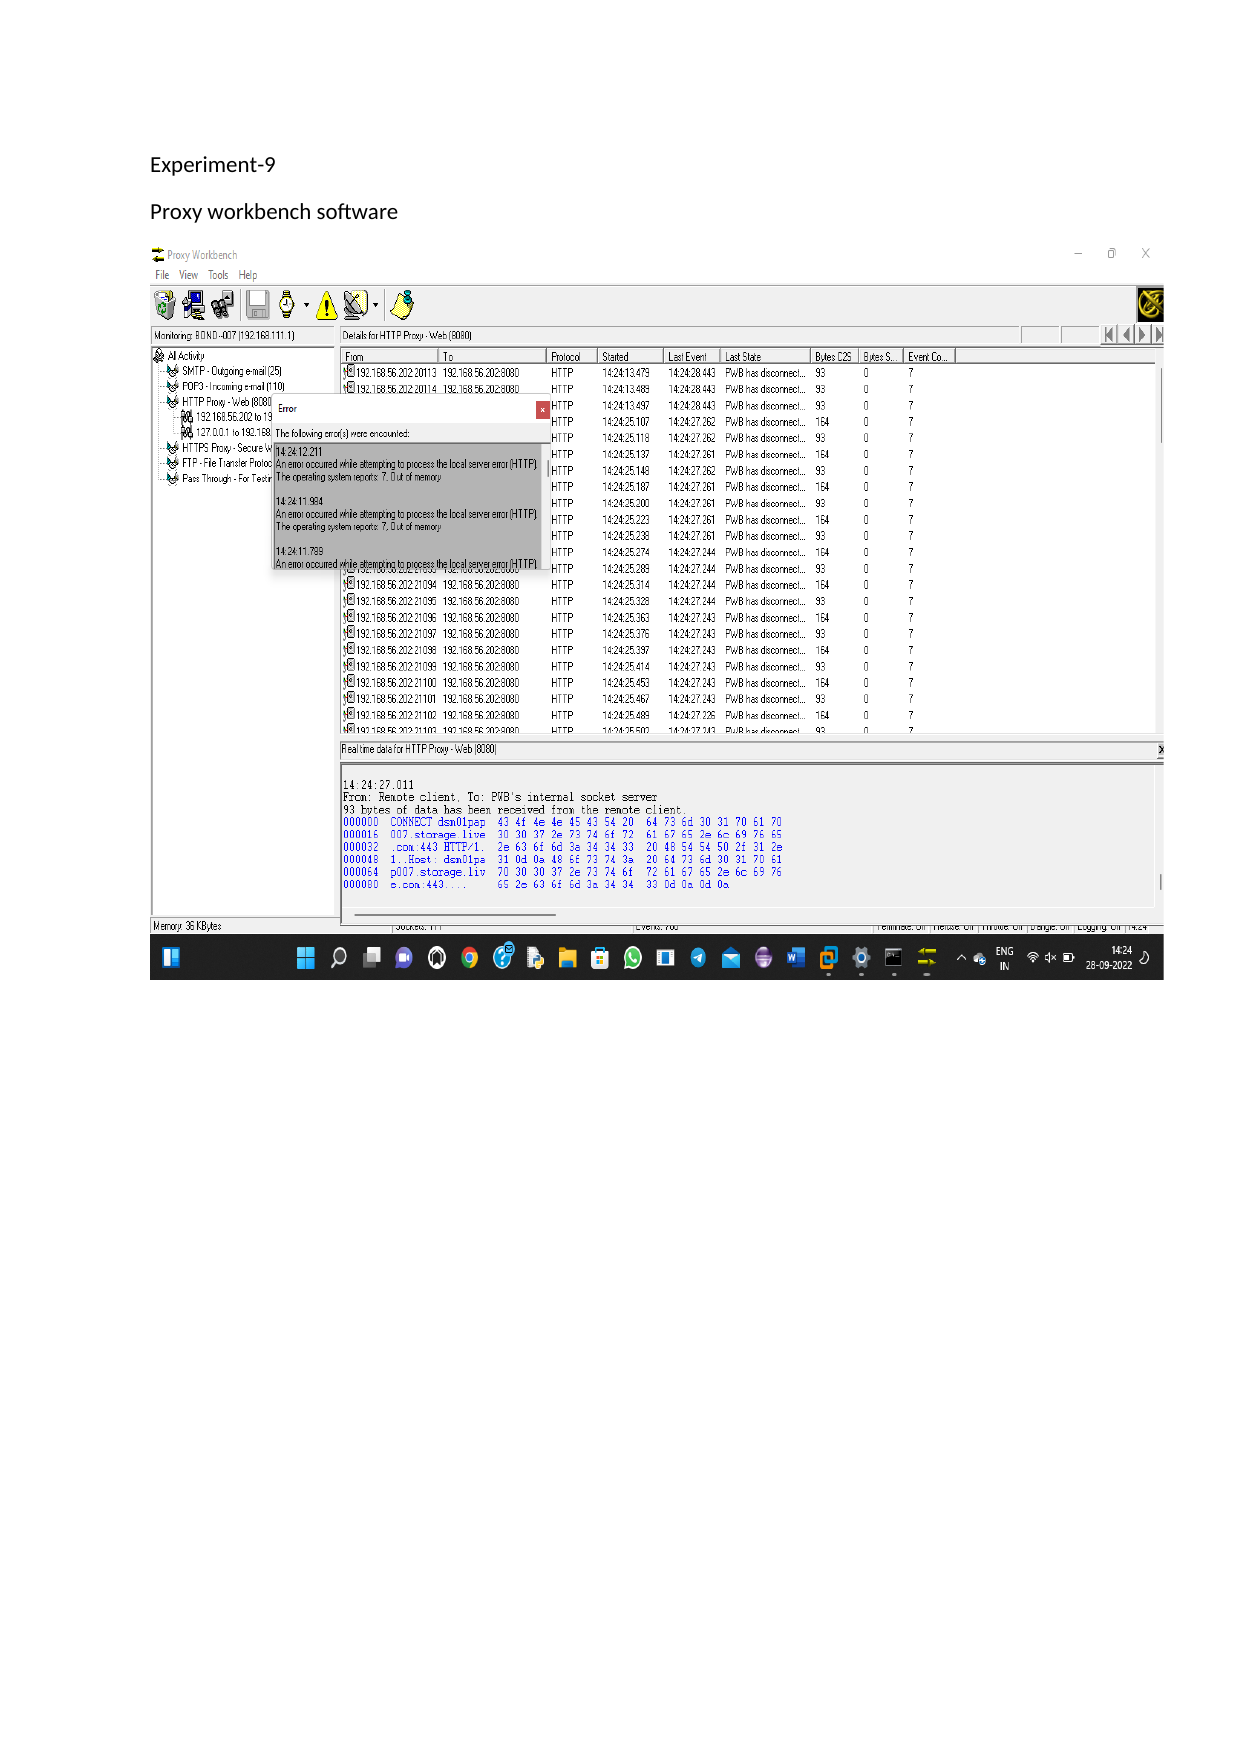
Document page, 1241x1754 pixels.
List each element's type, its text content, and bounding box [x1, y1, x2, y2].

picture [150, 243, 1164, 980]
text Proxy workbench software [150, 197, 1090, 225]
text Experiment-9 [150, 150, 1090, 178]
